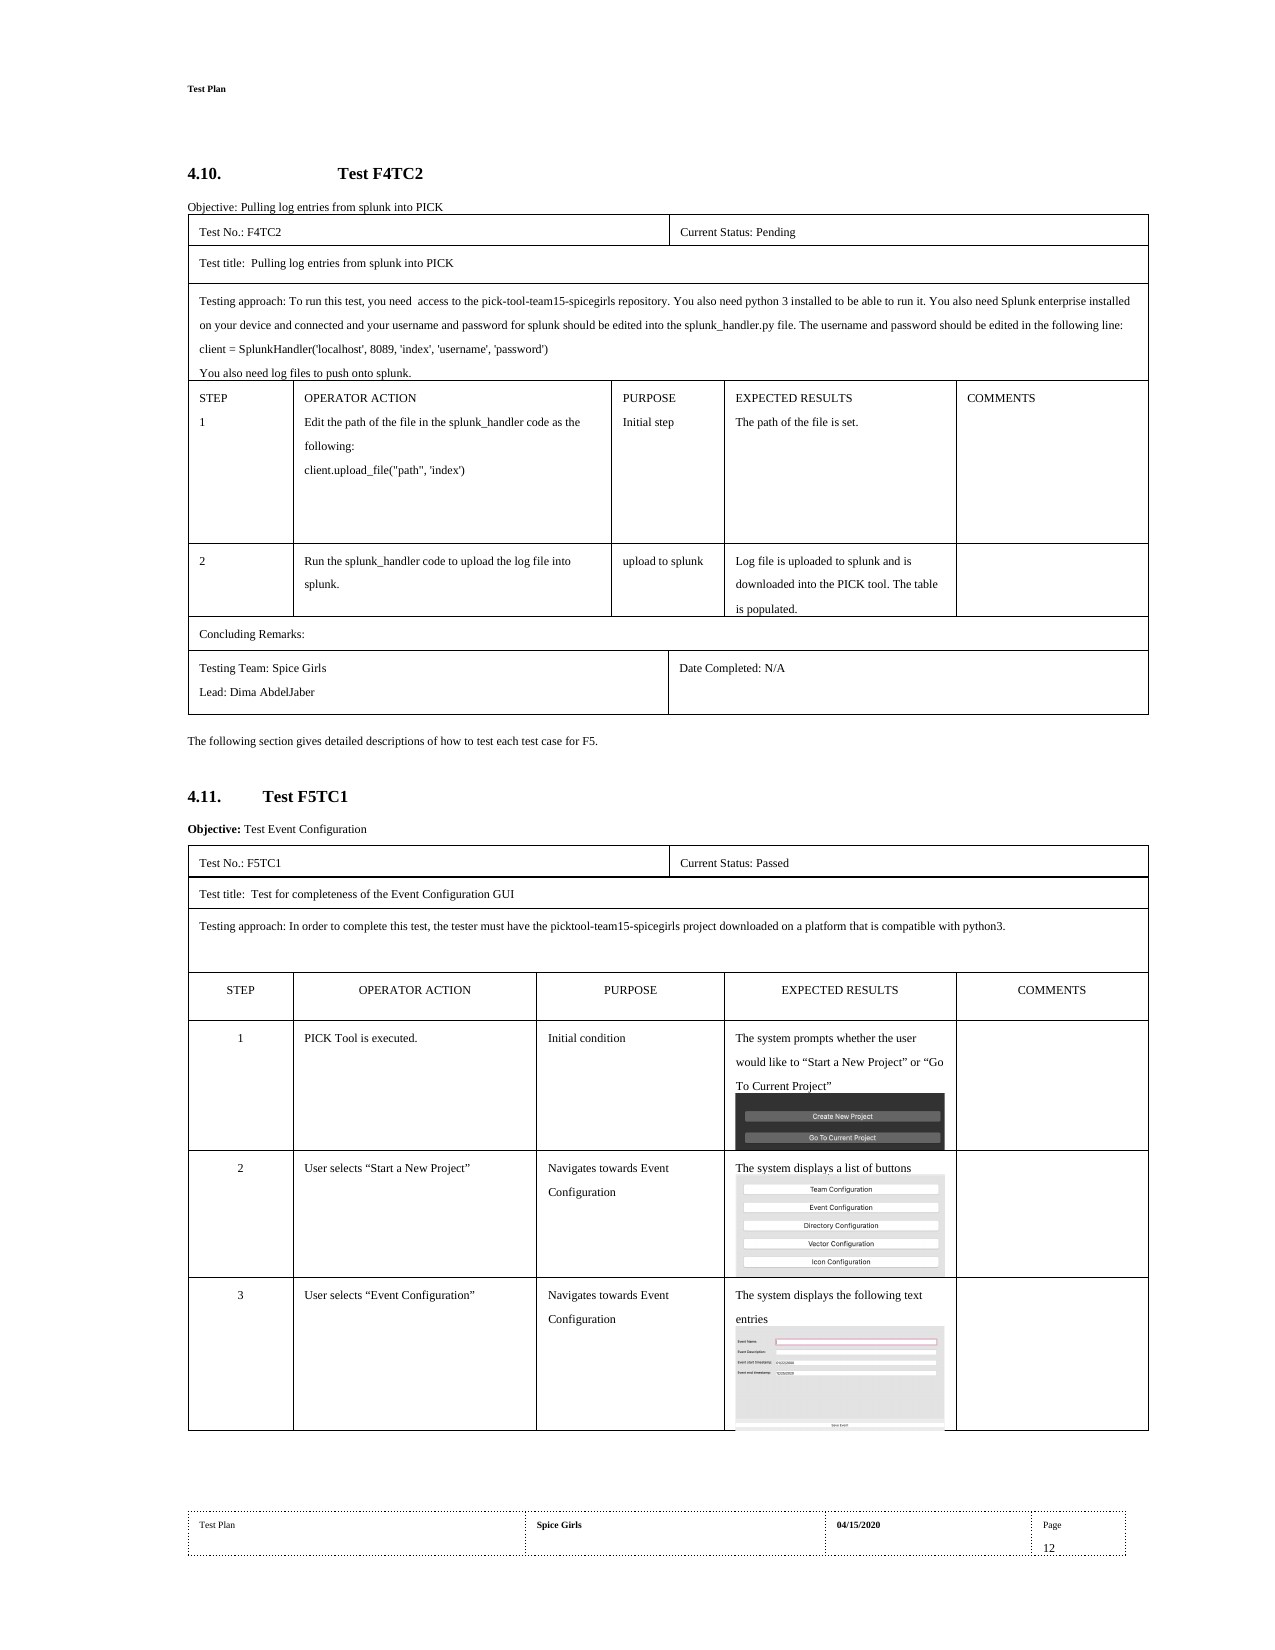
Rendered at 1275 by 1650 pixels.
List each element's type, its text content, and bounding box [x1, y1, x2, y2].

subtitle Test F5TC1 [187, 773, 1125, 806]
table_cell OPERATOR ACTION [294, 973, 536, 1020]
picture [735, 1326, 945, 1431]
table_cell PURPOSE Initial step [612, 381, 724, 542]
table_cell [957, 1151, 1148, 1277]
table_cell Run the splunk_handler code to upload the log file into splunk. [294, 544, 611, 616]
table_cell Test title: Pulling log entries from splunk into PICK [189, 246, 1148, 283]
table_header Test No.: F4TC2 [189, 215, 669, 245]
table_header Test No.: F5TC1 [189, 846, 669, 876]
picture [735, 1093, 945, 1150]
table_header Current Status: Passed [670, 846, 1148, 876]
table_cell COMMENTS [957, 381, 1148, 542]
table_cell PURPOSE [537, 973, 724, 1020]
table_cell PICK Tool is executed. [294, 1021, 536, 1150]
table_cell The system displays the following text entries [725, 1278, 956, 1430]
table_cell Log file is uploaded to splunk and is downloaded into the PICK tool. The table is populated. [725, 544, 956, 616]
table_cell [957, 544, 1148, 616]
table_cell User selects “Start a New Project” [294, 1151, 536, 1277]
text Objective: Test Event Configuration [187, 813, 1125, 837]
table_cell 1 [189, 1021, 293, 1150]
table_cell upload to splunk [612, 544, 724, 616]
table_cell Test title: Test for completeness of the Event Configuration GUI [189, 878, 1148, 908]
text The following section gives detailed descriptions of how to test each test case for F5. [187, 724, 1125, 748]
table_cell [957, 1021, 1148, 1150]
table_cell STEP [189, 973, 293, 1020]
table_cell EXPECTED RESULTS [725, 973, 956, 1020]
table_cell 2 [189, 544, 293, 616]
table_cell STEP 1 [189, 381, 293, 542]
table_cell Date Completed: N/A [669, 651, 1148, 714]
subtitle Test F4TC2 [187, 150, 1125, 183]
table_cell Testing approach: To run this test, you need access to the pick-tool-team15-spicegirls repository. You also need python 3 installed to be able to run it. You also need Splunk enterprise installed on your device and connected and your username and password for splunk should be edited into the splunk_handler.py file. The username and password should be edited in the following line: client = SplunkHandler('localhost', 8089, 'index', 'username', 'password') You also need log files to push onto splunk. [189, 284, 1148, 380]
table_cell Testing approach: In order to complete this test, the tester must have the picktool-team15-spicegirls project downloaded on a platform that is compatible with python3. [189, 909, 1148, 972]
table_cell The system displays a list of buttons [725, 1151, 956, 1277]
table_cell Concluding Remarks: [189, 617, 1148, 650]
table_cell Navigates towards Event Configuration [537, 1151, 724, 1277]
text Objective: Pulling log entries from splunk into PICK [187, 190, 1125, 214]
table_cell EXPECTED RESULTS The path of the file is set. [725, 381, 956, 542]
table_cell OPERATOR ACTION Edit the path of the file in the splunk_handler code as the following: client.upload_file("path", 'index') [294, 381, 611, 542]
table_cell 2 [189, 1151, 293, 1277]
table_cell [957, 1278, 1148, 1430]
table_cell Initial condition [537, 1021, 724, 1150]
table_cell User selects “Event Configuration” [294, 1278, 536, 1430]
table_cell The system prompts whether the user would like to “Start a New Project” or “Go To Current Project” [725, 1021, 956, 1150]
picture [735, 1174, 945, 1277]
table_header Current Status: Pending [670, 215, 1148, 245]
table_cell Navigates towards Event Configuration [537, 1278, 724, 1430]
table_cell COMMENTS [957, 973, 1148, 1020]
table_cell Testing Team: Spice Girls Lead: Dima AbdelJaber [189, 651, 668, 714]
table_cell 3 [189, 1278, 293, 1430]
